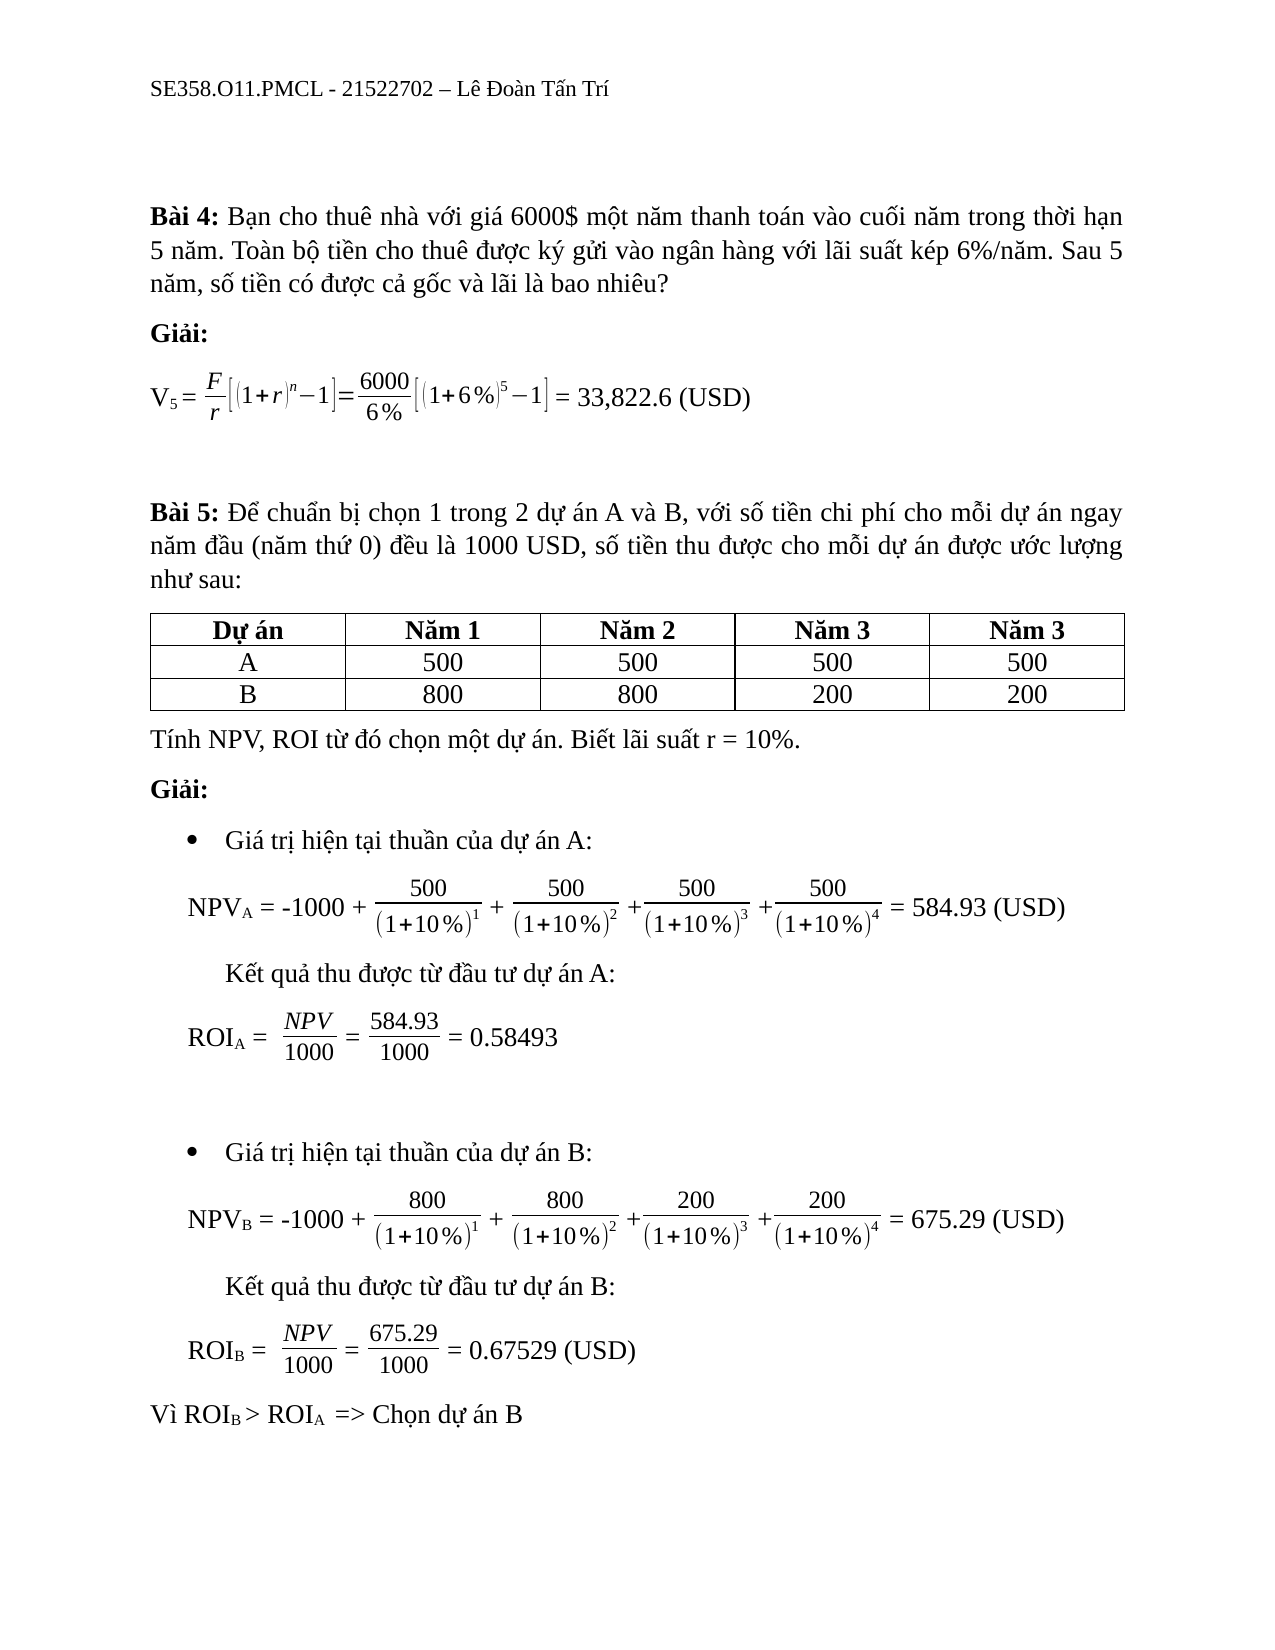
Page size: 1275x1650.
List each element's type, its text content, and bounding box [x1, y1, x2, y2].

list Giá trị hiện tại thuần của dự án B: [187, 1136, 1125, 1167]
table_header Năm 3 [736, 614, 929, 645]
table_cell 500 [541, 646, 734, 678]
table_header Năm 2 [541, 614, 734, 645]
table_cell 800 [541, 679, 734, 710]
text Vì ROIB > ROIA => Chọn dự án B [150, 1398, 1125, 1429]
table_cell 500 [736, 646, 929, 678]
list Giá trị hiện tại thuần của dự án A: [187, 824, 1125, 855]
table_header Dự án [151, 614, 345, 645]
text V5 = = 33,822.6 (USD) [150, 368, 1125, 427]
table_cell 200 [736, 679, 929, 710]
table_cell 200 [930, 679, 1124, 710]
table_header Năm 1 [346, 614, 540, 645]
table_cell A [151, 646, 345, 678]
text Tính NPV, ROI từ đó chọn một dự án. Biết lãi suất r = 10%. [150, 723, 1125, 754]
table_header Năm 3 [930, 614, 1124, 645]
table_cell 500 [930, 646, 1124, 678]
table_cell 800 [346, 679, 540, 710]
text Kết quả thu được từ đầu tư dự án B: [150, 1270, 1125, 1301]
table_cell 500 [346, 646, 540, 678]
text NPVB = -1000 + + + + = 675.29 (USD) [150, 1186, 1125, 1251]
text Bài 4: Bạn cho thuê nhà với giá 6000$ một năm thanh toán vào cuối năm trong thời hạn 5 năm. Toàn bộ tiền cho thuê được ký gửi vào ngân hàng với lãi suất kép 6%/năm. Sau 5 năm, số tiền có được cả gốc và lãi là bao nhiêu? [150, 200, 1125, 298]
text Giải: [150, 773, 1125, 805]
text Kết quả thu được từ đầu tư dự án A: [150, 957, 1125, 989]
text Giải: [150, 317, 1125, 349]
text Bài 5: Để chuẩn bị chọn 1 trong 2 dự án A và B, với số tiền chi phí cho mỗi dự án ngay năm đầu (năm thứ 0) đều là 1000 USD, số tiền thu được cho mỗi dự án được ước lượng như sau: [150, 496, 1125, 594]
table_cell B [151, 679, 345, 710]
text NPVA = -1000 + + + + = 584.93 (USD) [150, 874, 1125, 938]
text ROIB = = = 0.67529 (USD) [150, 1320, 1125, 1379]
text ROIA = = = 0.58493 [150, 1008, 1125, 1067]
